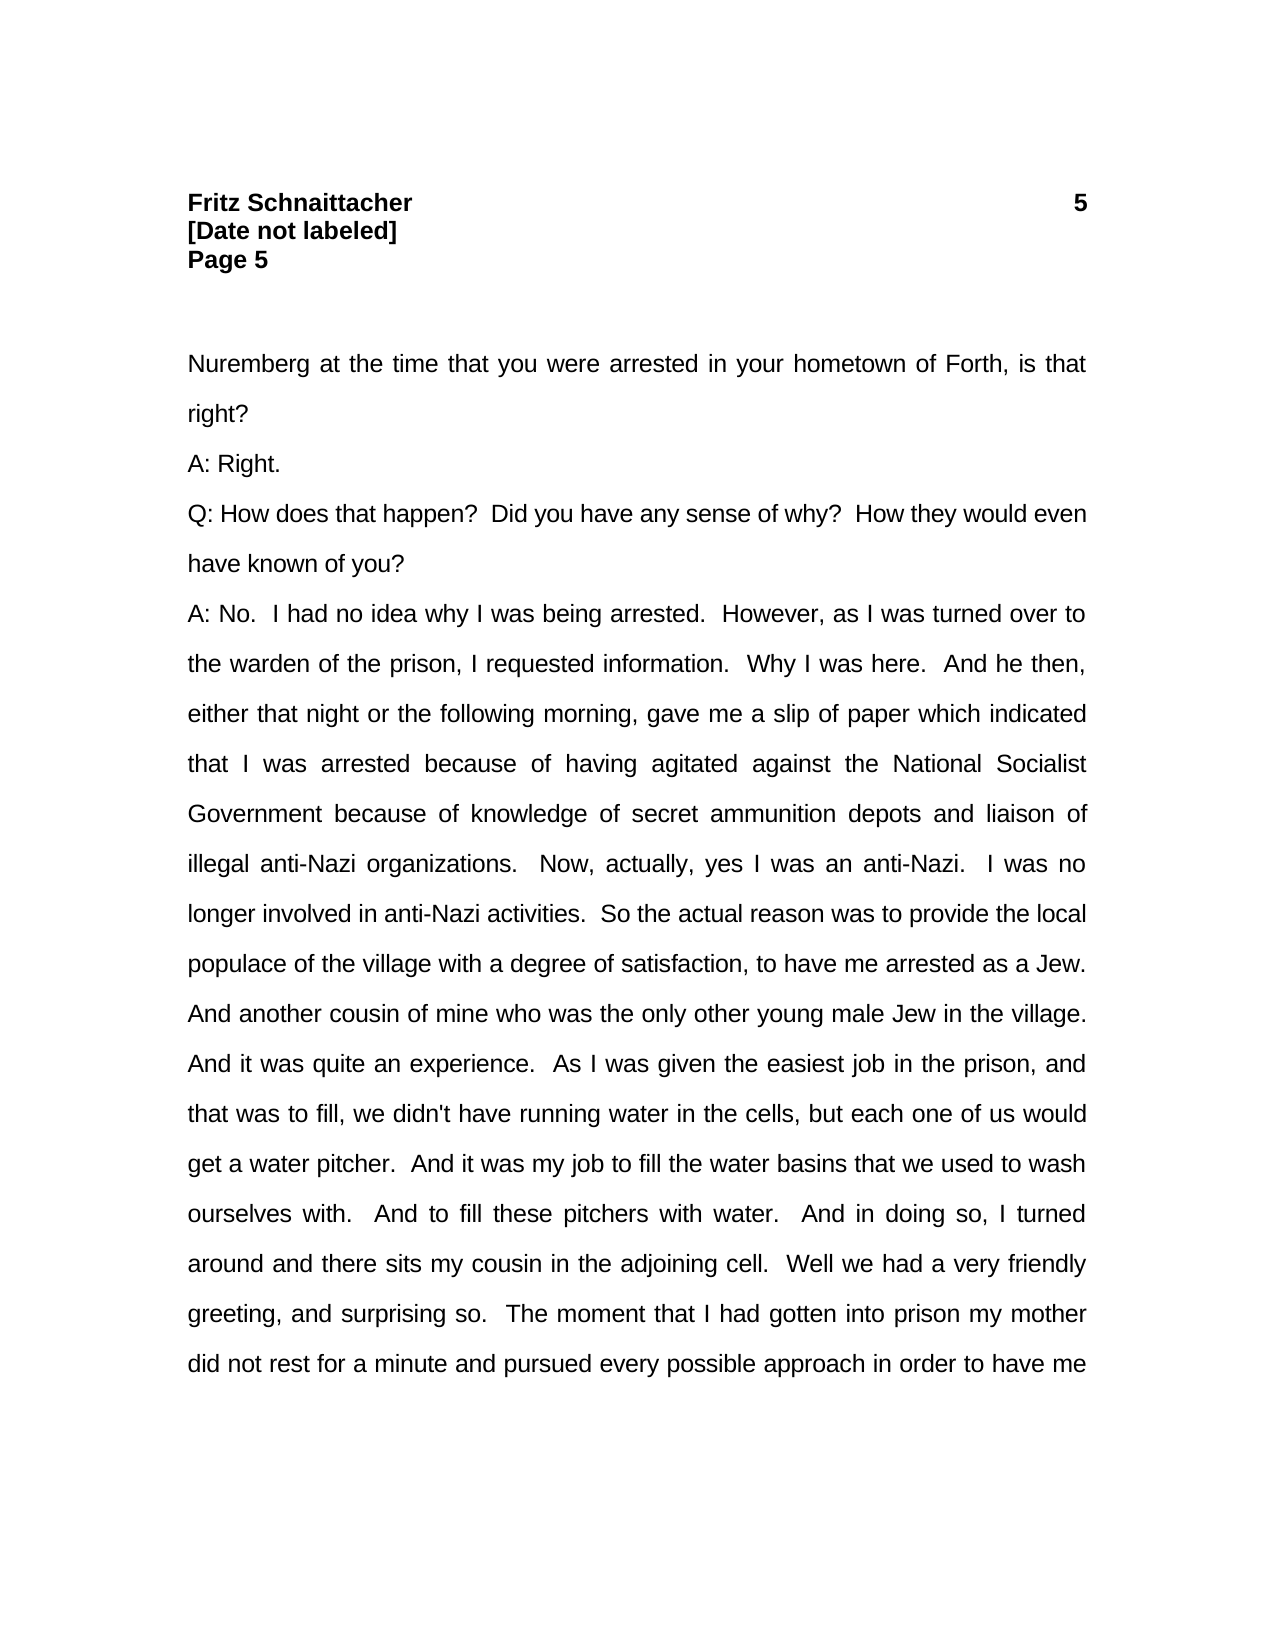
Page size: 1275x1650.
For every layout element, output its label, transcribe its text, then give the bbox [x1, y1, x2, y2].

text A: Right. [187, 427, 1087, 477]
text Q: How does that happen? Did you have any sense of why? How they would even have known of you? [187, 477, 1087, 577]
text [187, 577, 1087, 1377]
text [187, 327, 1087, 427]
